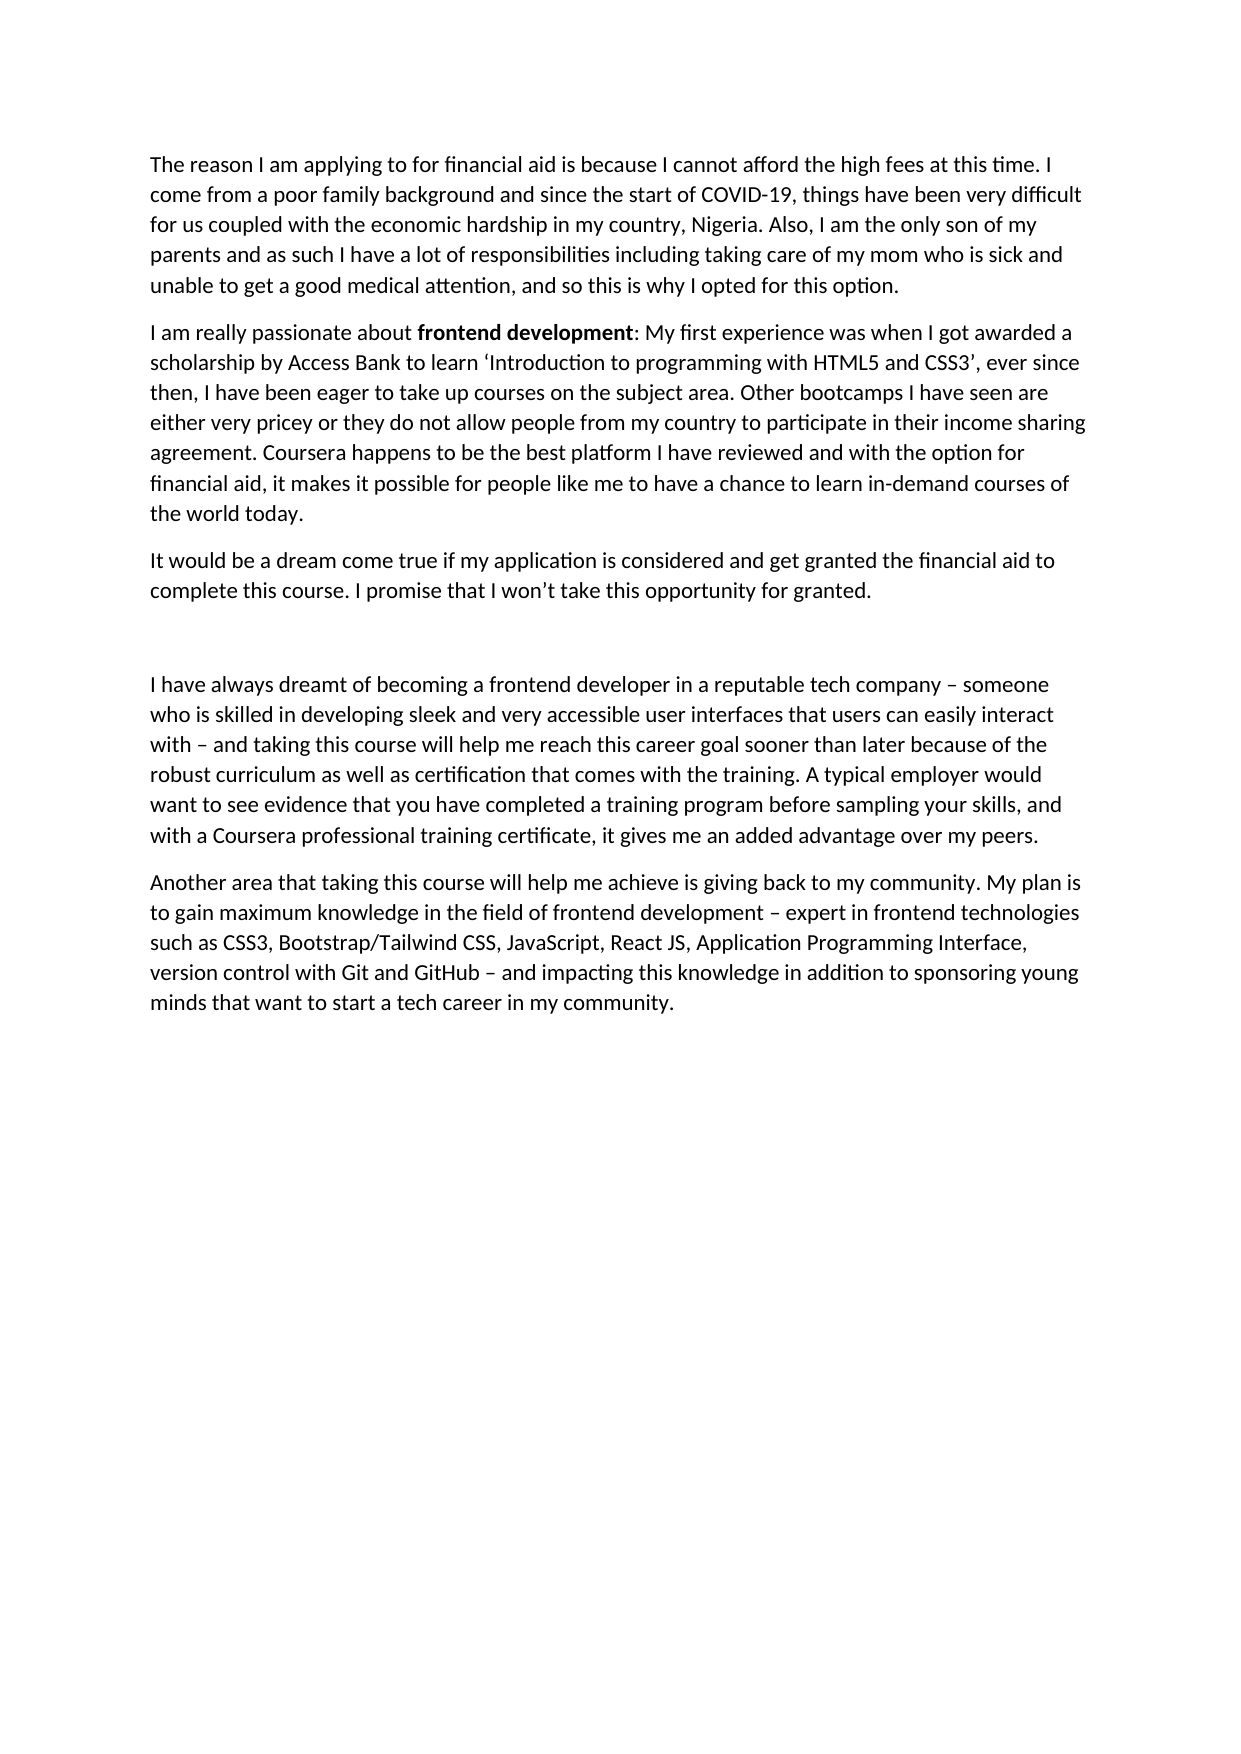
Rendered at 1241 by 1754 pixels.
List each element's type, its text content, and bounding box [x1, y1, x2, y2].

text Another area that taking this course will help me achieve is giving back to my community. My plan is to gain maximum knowledge in the field of frontend development – expert in frontend technologies such as CSS3, Bootstrap/Tailwind CSS, JavaScript, React JS, Application Programming Interface, version control with Git and GitHub – and impacting this knowledge in addition to sponsoring young minds that want to start a tech career in my community. [150, 868, 1090, 1017]
text The reason I am applying to for financial aid is because I cannot afford the high fees at this time. I come from a poor family background and since the start of COVID-19, things have been very difficult for us coupled with the economic hardship in my country, Nigeria. Also, I am the only son of my parents and as such I have a lot of responsibilities including taking care of my mom who is sick and unable to get a good medical attention, and so this is why I opted for this option. [150, 150, 1090, 299]
text I am really passionate about frontend development: My first experience was when I got awarded a scholarship by Access Bank to learn ‘Introduction to programming with HTML5 and CSS3’, ever since then, I have been eager to take up courses on the subject area. Other bootcamps I have seen are either very pricey or they do not allow people from my country to participate in their income sharing agreement. Coursera happens to be the best platform I have reviewed and with the option for financial aid, it makes it possible for people like me to have a chance to learn in-demand courses of the world today. [150, 318, 1090, 527]
text It would be a dream come true if my application is considered and get granted the financial aid to complete this course. I promise that I won’t take this opportunity for granted. [150, 546, 1090, 604]
text I have always dreamt of becoming a frontend developer in a reputable tech company – someone who is skilled in developing sleek and very accessible user interfaces that users can easily interact with – and taking this course will help me reach this career goal sooner than later because of the robust curriculum as well as certification that comes with the training. A typical employer would want to see evidence that you have completed a training program before sampling your skills, and with a Coursera professional training certificate, it gives me an added advantage over my peers. [150, 670, 1090, 849]
